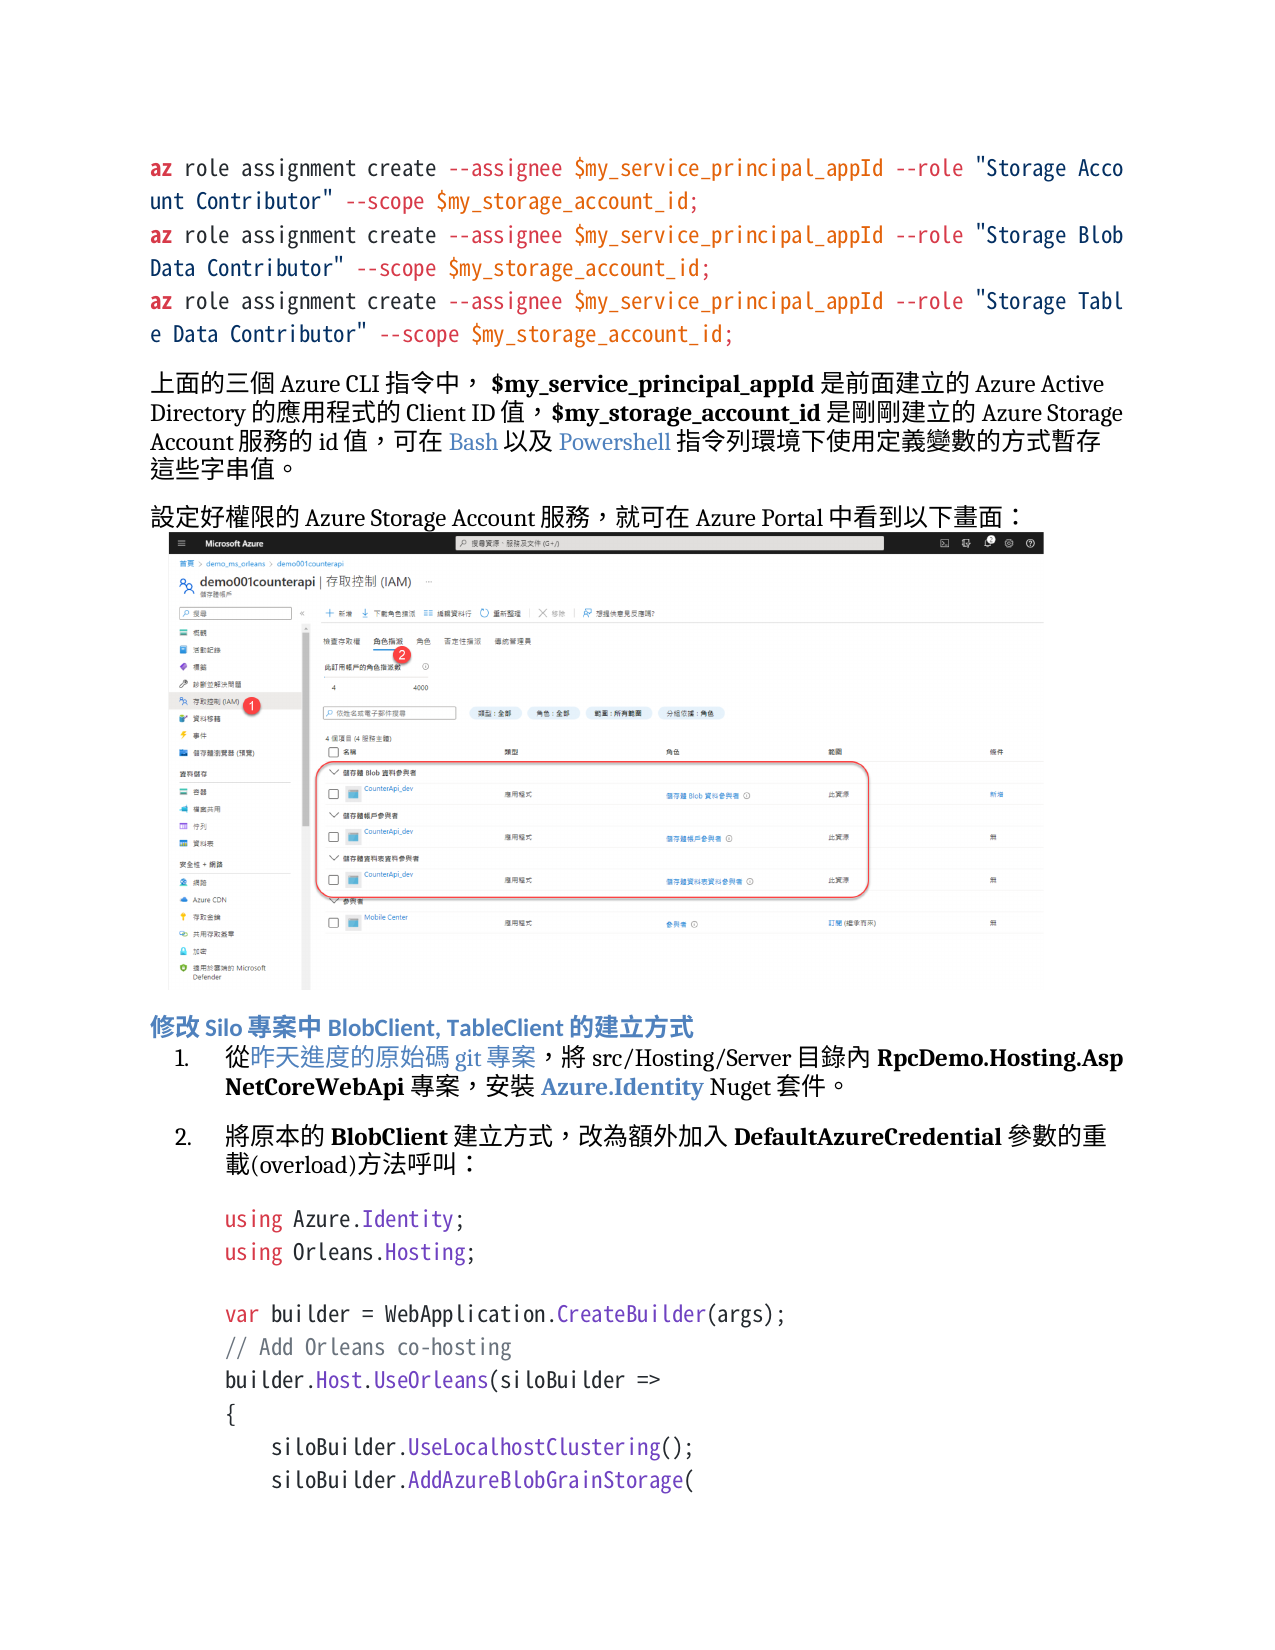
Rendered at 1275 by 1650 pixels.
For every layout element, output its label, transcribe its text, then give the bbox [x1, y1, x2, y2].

picture [168, 532, 1044, 990]
text 上面的三個Azure CLI指令中， $my_service_principal_appId 是前面建立的Azure Active Directory的應用程式的Client ID值，$my_storage_account_id 是剛剛建立的Azure Storage Account服務的id值，可在Bash以及Powershell指令列環境下使用定義變數的方式暫存這些字串值。 [150, 370, 1125, 485]
list 將原本的 BlobClient 建立方式，改為額外加入 DefaultAzureCredential 參數的重載(overload)方法呼叫： [175, 1122, 1125, 1180]
subtitle 修改Silo專案中BlobClient, TableClient的建立方式 [150, 1010, 1125, 1044]
list 從昨天進度的原始碼git專案，將 src/Hosting/Server目錄內 RpcDemo.Hosting.AspNetCoreWebApi 專案，安裝 Azure.Identity Nuget套件。 [175, 1044, 1125, 1102]
